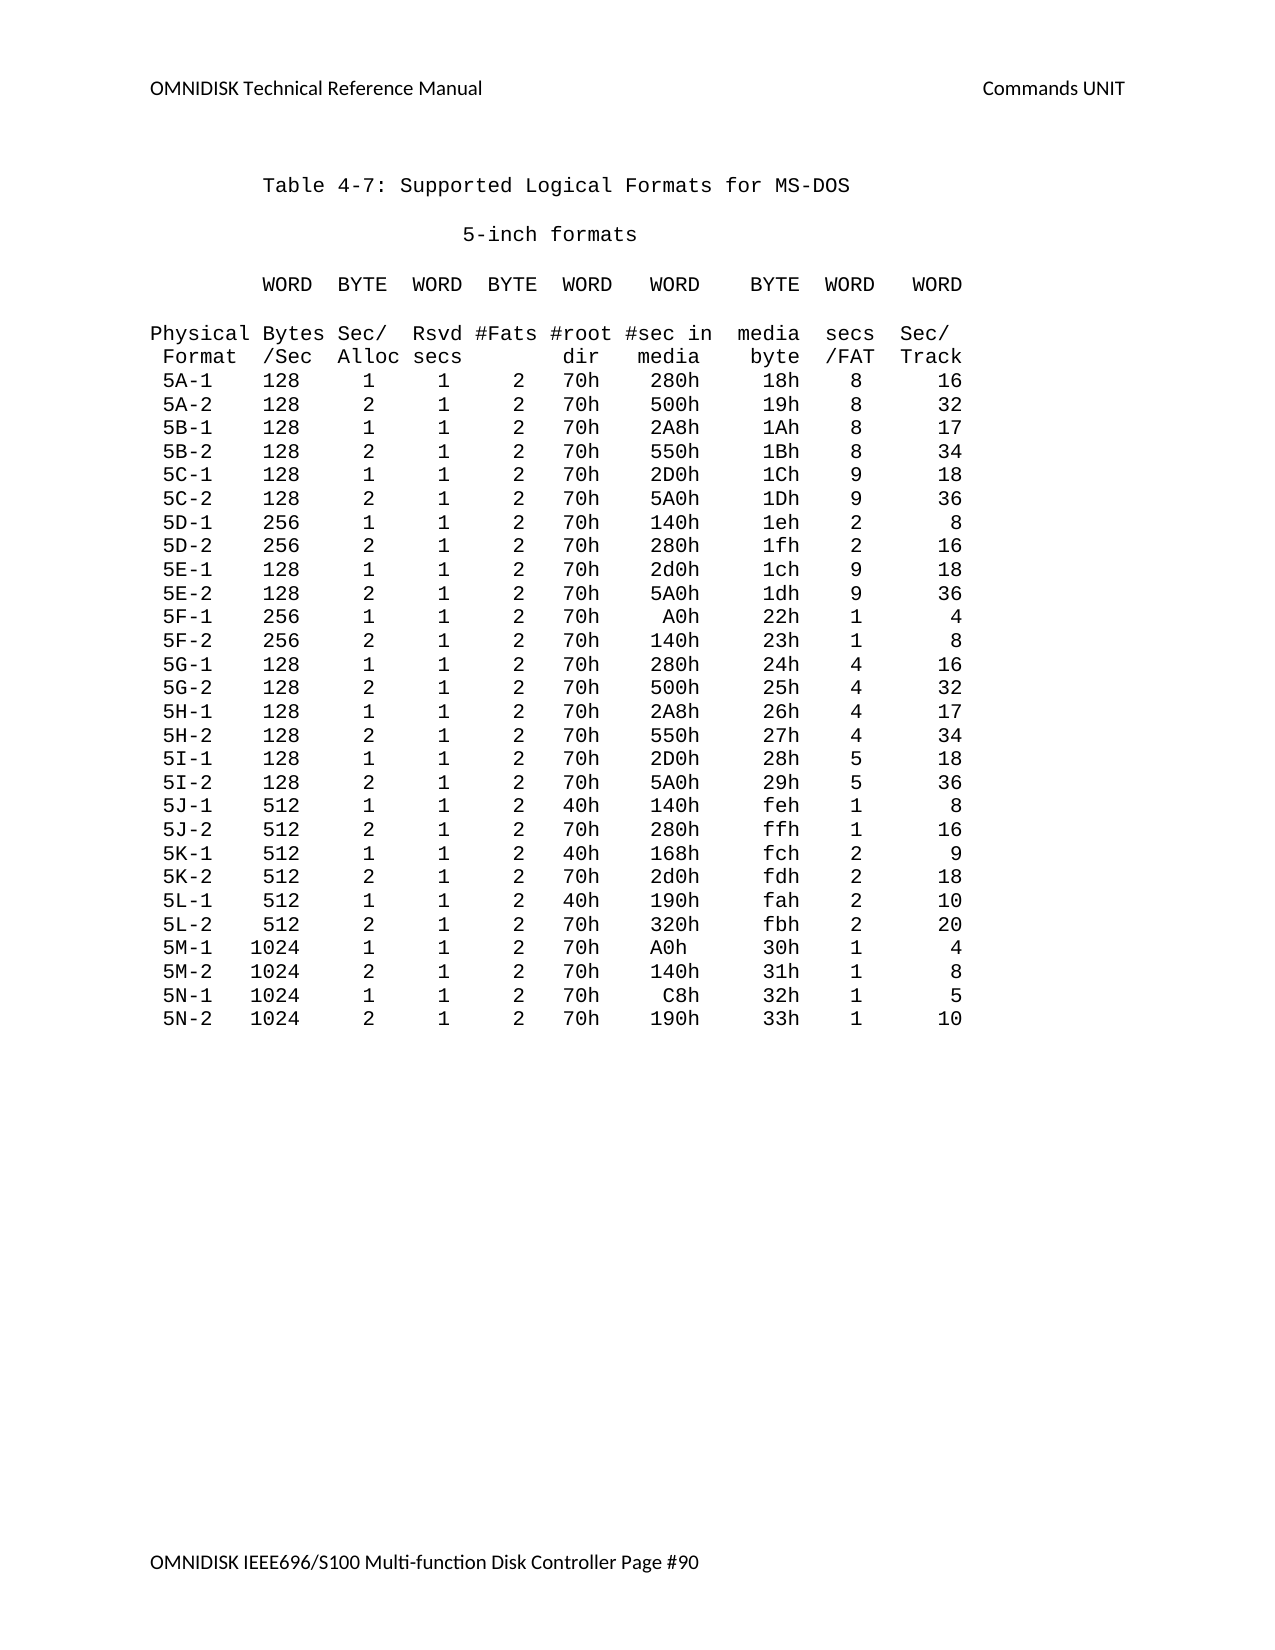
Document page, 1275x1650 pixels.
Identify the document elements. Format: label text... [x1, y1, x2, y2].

text WORD BYTE WORD BYTE WORD WORD BYTE WORD WORD [150, 273, 1125, 297]
text 5B-2 128 2 1 2 70h 550h 1Bh 8 34 [150, 441, 1125, 464]
text 5D-2 256 2 1 2 70h 280h 1fh 2 16 [150, 535, 1125, 559]
text 5H-2 128 2 1 2 70h 550h 27h 4 34 [150, 724, 1125, 748]
text Format /Sec Alloc secs dir media byte /FAT Track [150, 346, 1125, 370]
text Physical Bytes Sec/ Rsvd #Fats #root #sec in media secs Sec/ [150, 323, 1125, 346]
text 5C-2 128 2 1 2 70h 5A0h 1Dh 9 36 [150, 488, 1125, 512]
text 5F-1 256 1 1 2 70h A0h 22h 1 4 [150, 606, 1125, 630]
text 5-inch formats [150, 224, 1125, 248]
text Table 4-7: Supported Logical Formats for MS-DOS [150, 175, 1125, 199]
text 5N-2 1024 2 1 2 70h 190h 33h 1 10 [150, 1008, 1125, 1032]
text 5K-1 512 1 1 2 40h 168h fch 2 9 [150, 843, 1125, 866]
text 5G-1 128 1 1 2 70h 280h 24h 4 16 [150, 654, 1125, 677]
text 5C-1 128 1 1 2 70h 2D0h 1Ch 9 18 [150, 464, 1125, 488]
text 5E-1 128 1 1 2 70h 2d0h 1ch 9 18 [150, 559, 1125, 583]
text 5B-1 128 1 1 2 70h 2A8h 1Ah 8 17 [150, 417, 1125, 441]
text 5J-2 512 2 1 2 70h 280h ffh 1 16 [150, 819, 1125, 843]
text 5F-2 256 2 1 2 70h 140h 23h 1 8 [150, 630, 1125, 654]
text 5M-2 1024 2 1 2 70h 140h 31h 1 8 [150, 961, 1125, 985]
text 5I-2 128 2 1 2 70h 5A0h 29h 5 36 [150, 772, 1125, 796]
text 5G-2 128 2 1 2 70h 500h 25h 4 32 [150, 677, 1125, 701]
text 5K-2 512 2 1 2 70h 2d0h fdh 2 18 [150, 866, 1125, 890]
text 5I-1 128 1 1 2 70h 2D0h 28h 5 18 [150, 748, 1125, 772]
text 5N-1 1024 1 1 2 70h C8h 32h 1 5 [150, 985, 1125, 1008]
text 5D-1 256 1 1 2 70h 140h 1eh 2 8 [150, 512, 1125, 535]
text 5A-1 128 1 1 2 70h 280h 18h 8 16 [150, 370, 1125, 393]
text 5H-1 128 1 1 2 70h 2A8h 26h 4 17 [150, 701, 1125, 724]
text 5A-2 128 2 1 2 70h 500h 19h 8 32 [150, 393, 1125, 417]
text 5M-1 1024 1 1 2 70h A0h 30h 1 4 [150, 937, 1125, 961]
text 5L-1 512 1 1 2 40h 190h fah 2 10 [150, 890, 1125, 914]
text 5L-2 512 2 1 2 70h 320h fbh 2 20 [150, 914, 1125, 937]
text 5E-2 128 2 1 2 70h 5A0h 1dh 9 36 [150, 583, 1125, 606]
text 5J-1 512 1 1 2 40h 140h feh 1 8 [150, 796, 1125, 819]
